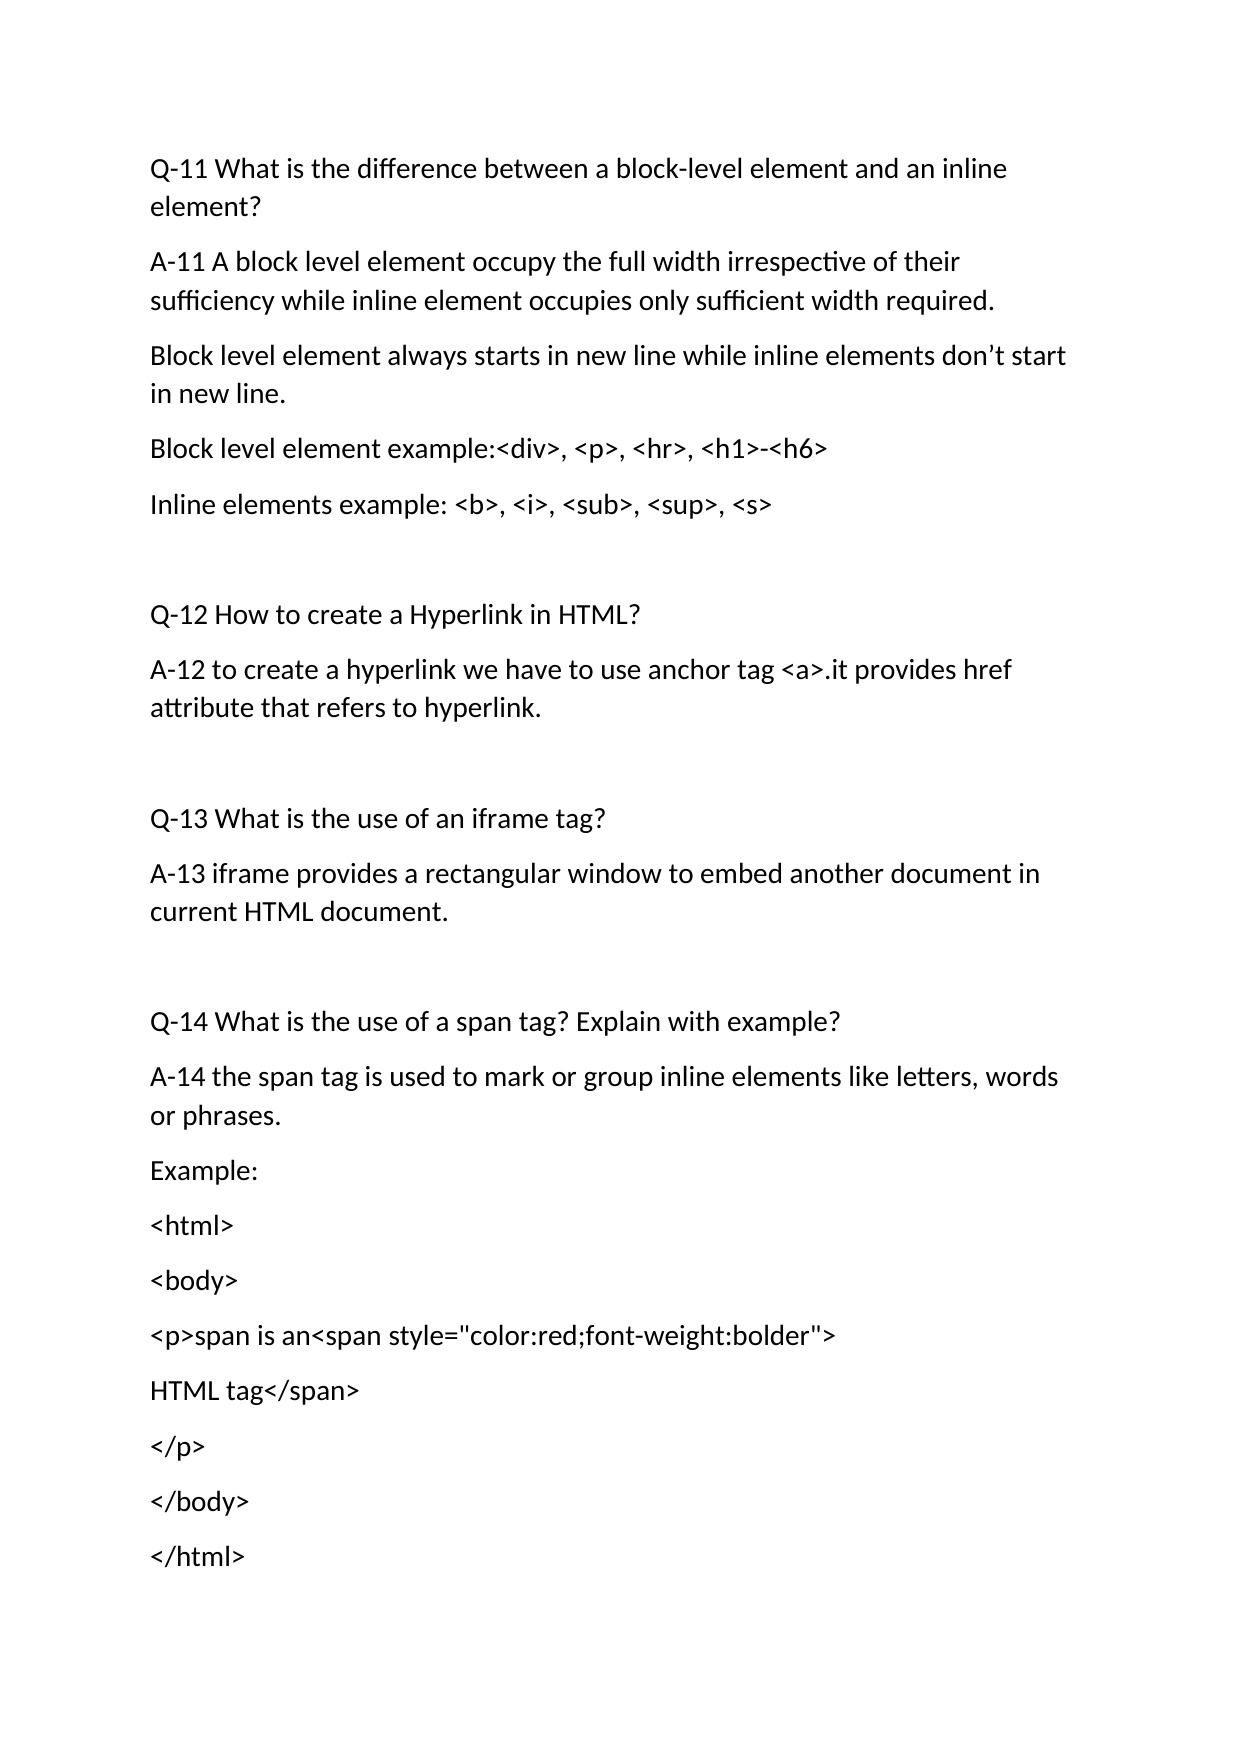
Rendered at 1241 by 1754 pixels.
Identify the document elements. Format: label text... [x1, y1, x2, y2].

text A-12 to create a hyperlink we have to use anchor tag <a>.it provides href attribute that refers to hyperlink. [150, 651, 1090, 725]
text </body> [150, 1483, 1090, 1518]
text Block level element always starts in new line while inline elements don’t start in new line. [150, 337, 1090, 411]
text Q-13 What is the use of an iframe tag? [150, 800, 1090, 835]
text Q-12 How to create a Hyperlink in HTML? [150, 596, 1090, 632]
text <p>span is an<span style="color:red;font-weight:bolder"> [150, 1317, 1090, 1353]
text </html> [150, 1538, 1090, 1573]
text Inline elements example: <b>, <i>, <sub>, <sup>, <s> [150, 486, 1090, 521]
text <body> [150, 1262, 1090, 1298]
text HTML tag</span> [150, 1372, 1090, 1408]
text <html> [150, 1207, 1090, 1243]
text Block level element example:<div>, <p>, <hr>, <h1>-<h6> [150, 431, 1090, 466]
text A-11 A block level element occupy the full width irrespective of their sufficiency while inline element occupies only sufficient width required. [150, 243, 1090, 318]
text Example: [150, 1152, 1090, 1188]
text A-14 the span tag is used to mark or group inline elements like letters, words or phrases. [150, 1058, 1090, 1133]
text Q-11 What is the difference between a block-level element and an inline element? [150, 150, 1090, 224]
text </p> [150, 1428, 1090, 1463]
text A-13 iframe provides a rectangular window to embed another document in current HTML document. [150, 855, 1090, 929]
text Q-14 What is the use of a span tag? Explain with example? [150, 1003, 1090, 1039]
